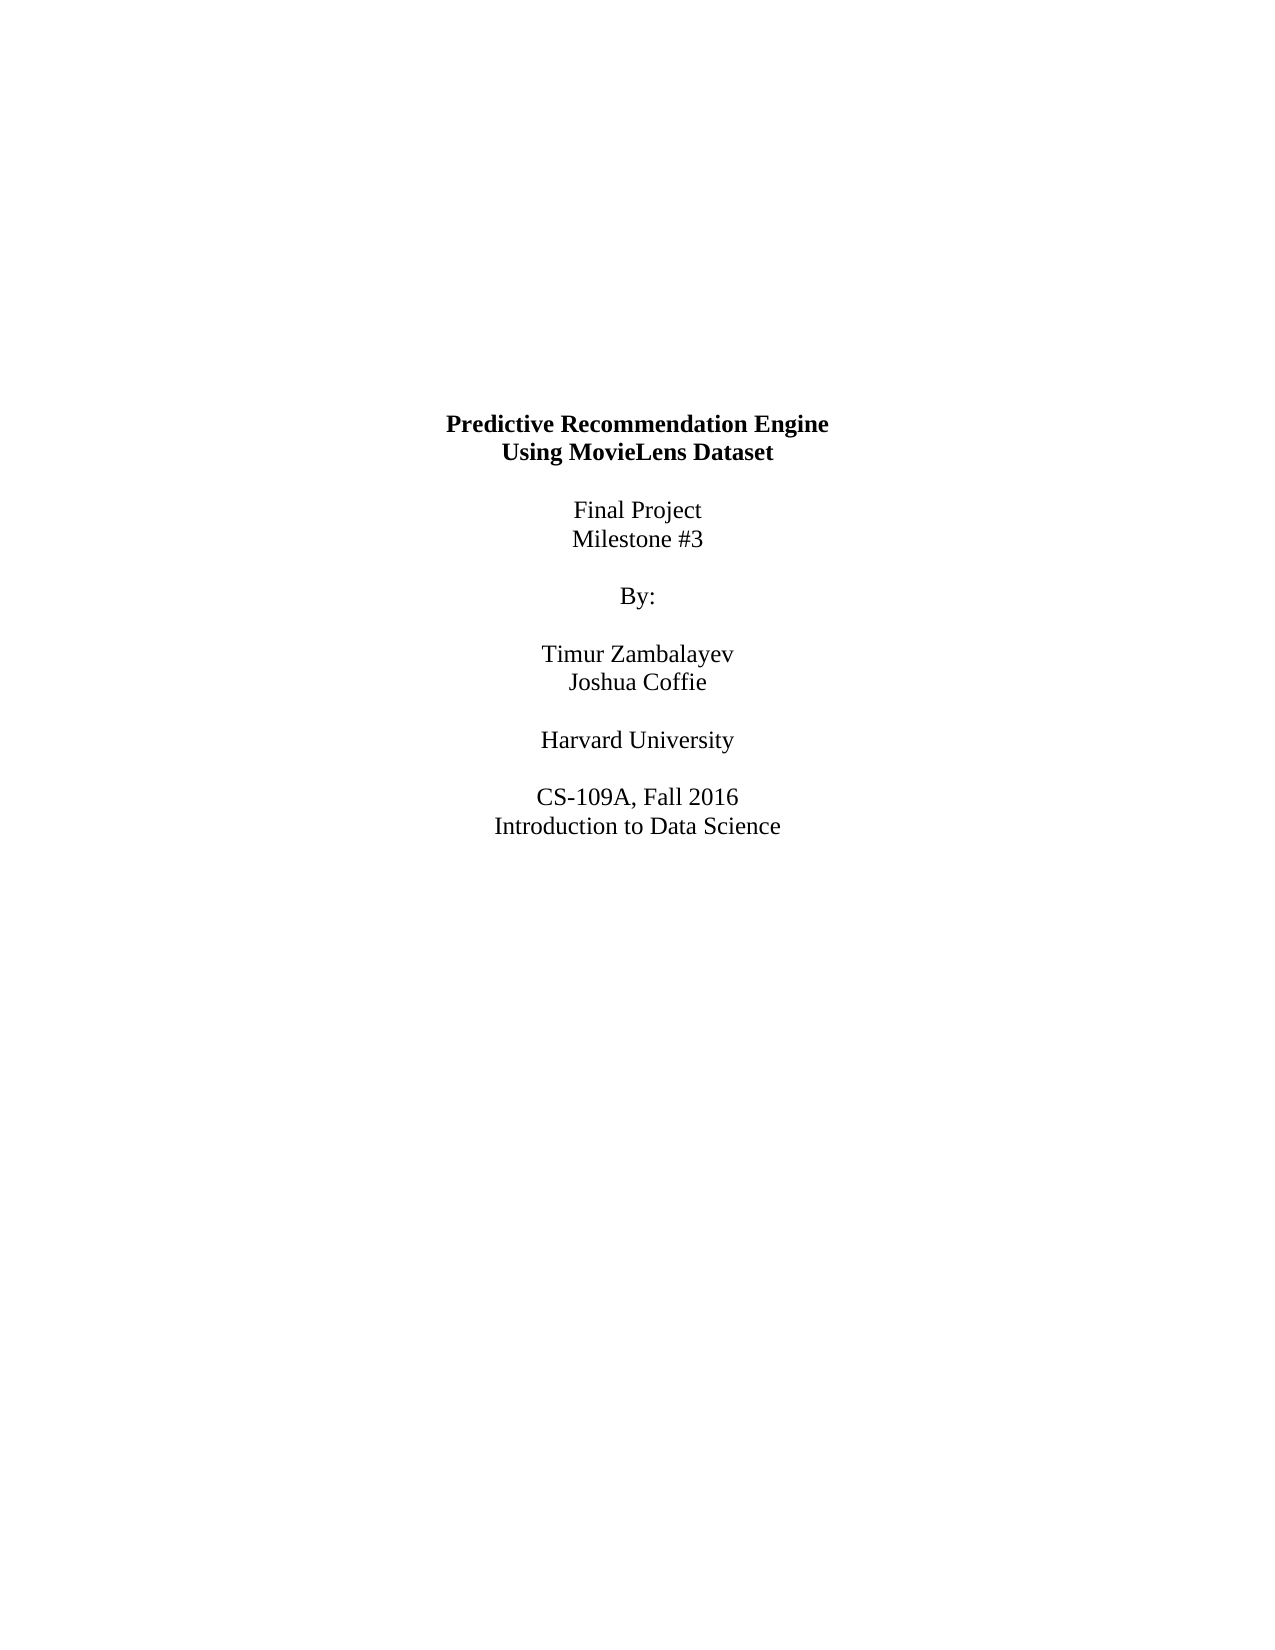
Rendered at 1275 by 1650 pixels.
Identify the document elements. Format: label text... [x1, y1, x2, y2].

text Joshua Coffie [150, 667, 1125, 696]
text Introduction to Data Science [150, 811, 1125, 840]
text Timur Zambalayev [150, 639, 1125, 667]
text Using MovieLens Dataset [150, 437, 1125, 466]
text Predictive Recommendation Engine [150, 409, 1125, 437]
text CS-109A, Fall 2016 [150, 782, 1125, 811]
text Final Project [150, 495, 1125, 524]
text By: [150, 581, 1125, 610]
text Harvard University [150, 725, 1125, 754]
text Milestone #3 [150, 524, 1125, 552]
